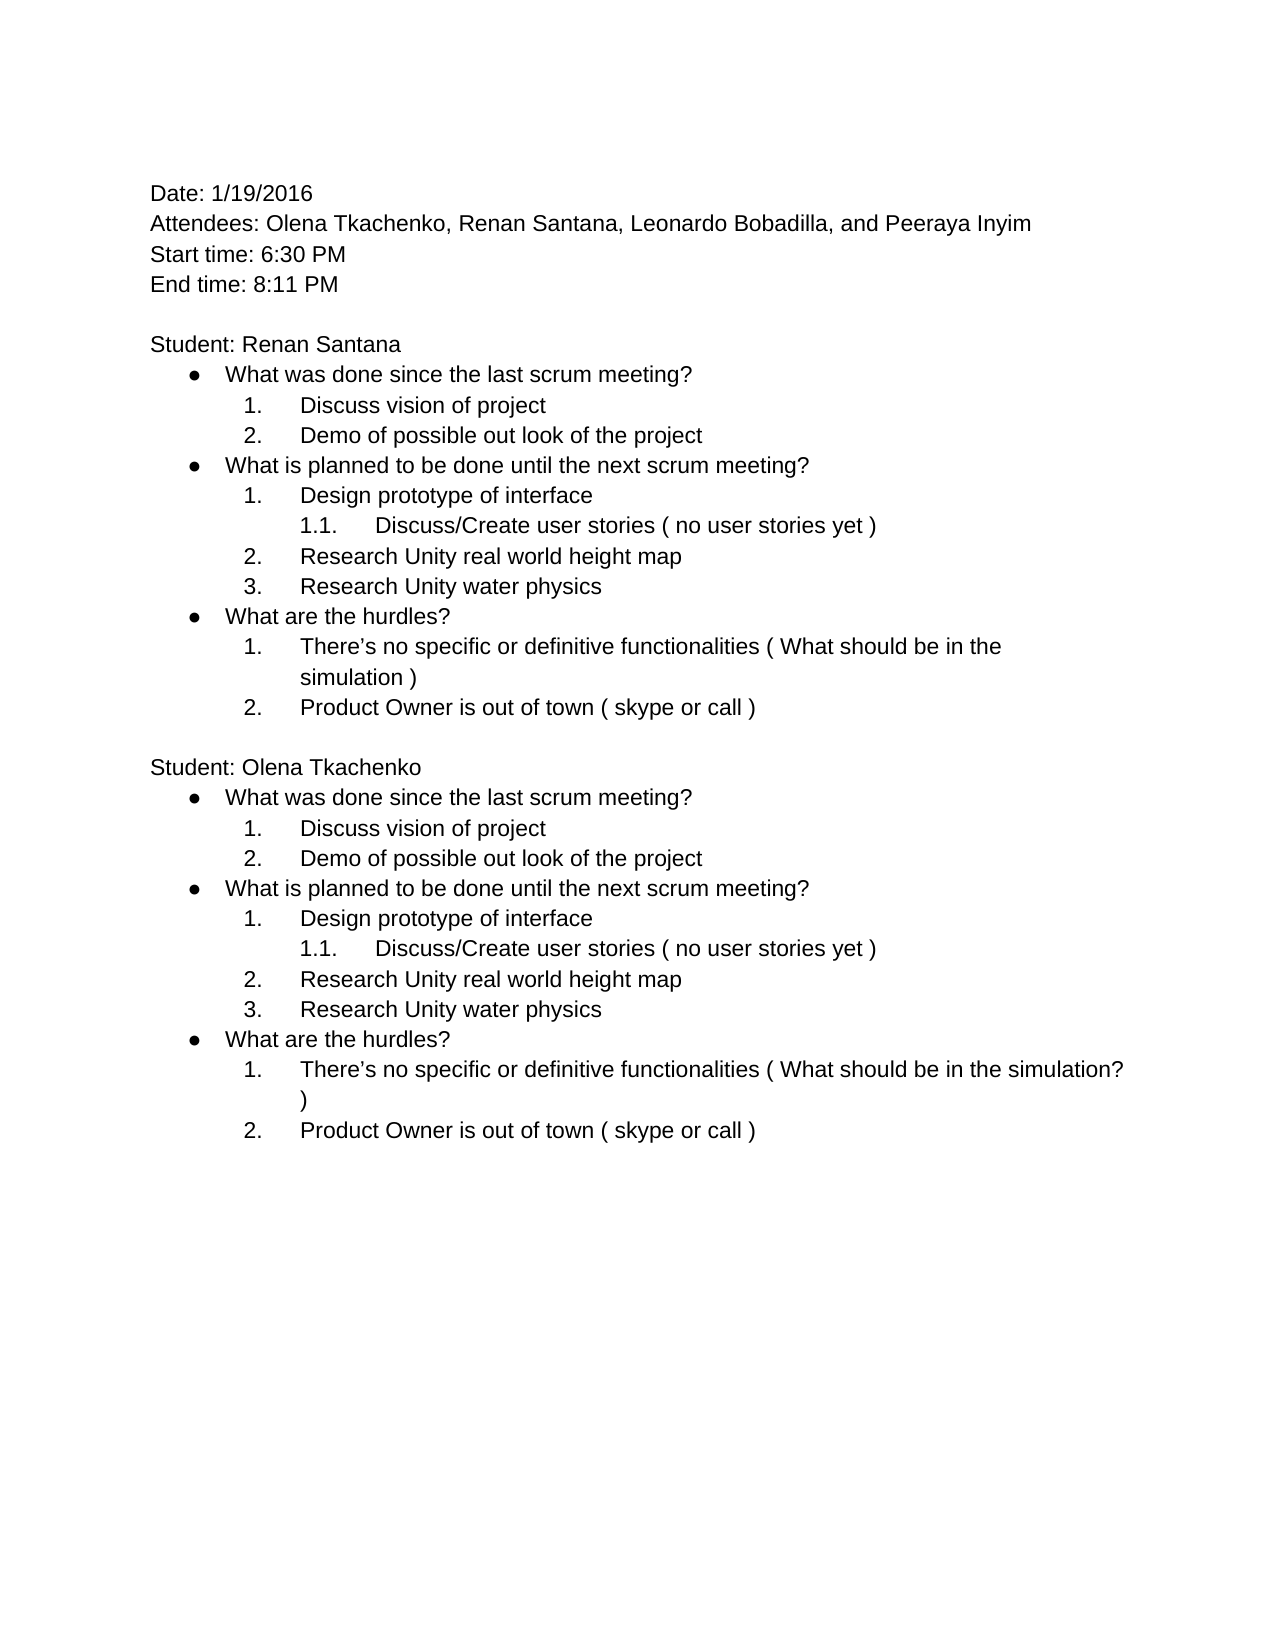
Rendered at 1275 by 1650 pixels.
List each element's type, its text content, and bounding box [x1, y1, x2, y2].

text Date: 1/19/2016 [150, 180, 1125, 207]
list Discuss vision of project [262, 392, 1125, 418]
list There’s no specific or definitive functionalities ( What should be in the simulation? ) [262, 1056, 1125, 1113]
list What was done since the last scrum meeting? [187, 784, 1125, 811]
list Research Unity water physics [262, 573, 1125, 599]
list What are the hurdles? [187, 603, 1125, 629]
list Product Owner is out of town ( skype or call ) [262, 1117, 1125, 1143]
list What is planned to be done until the next scrum meeting? [187, 875, 1125, 901]
list Demo of possible out look of the project [262, 845, 1125, 871]
list What was done since the last scrum meeting? [187, 361, 1125, 388]
list What are the hurdles? [187, 1026, 1125, 1052]
list What is planned to be done until the next scrum meeting? [187, 452, 1125, 478]
list Design prototype of interface [262, 905, 1125, 932]
list Discuss/Create user stories ( no user stories yet ) [337, 935, 1125, 962]
list Research Unity real world height map [262, 543, 1125, 569]
text Student: Renan Santana [150, 331, 1125, 358]
list Demo of possible out look of the project [262, 422, 1125, 448]
list Discuss vision of project [262, 814, 1125, 841]
list Research Unity water physics [262, 996, 1125, 1022]
text End time: 8:11 PM [150, 271, 1125, 297]
list Research Unity real world height map [262, 966, 1125, 992]
list There’s no specific or definitive functionalities ( What should be in the simulation ) [262, 633, 1125, 690]
list Discuss/Create user stories ( no user stories yet ) [337, 512, 1125, 539]
list Design prototype of interface [262, 482, 1125, 509]
text Start time: 6:30 PM [150, 241, 1125, 267]
text Attendees: Olena Tkachenko, Renan Santana, Leonardo Bobadilla, and Peeraya Inyim [150, 210, 1125, 237]
list Product Owner is out of town ( skype or call ) [262, 694, 1125, 720]
text Student: Olena Tkachenko [150, 754, 1125, 781]
